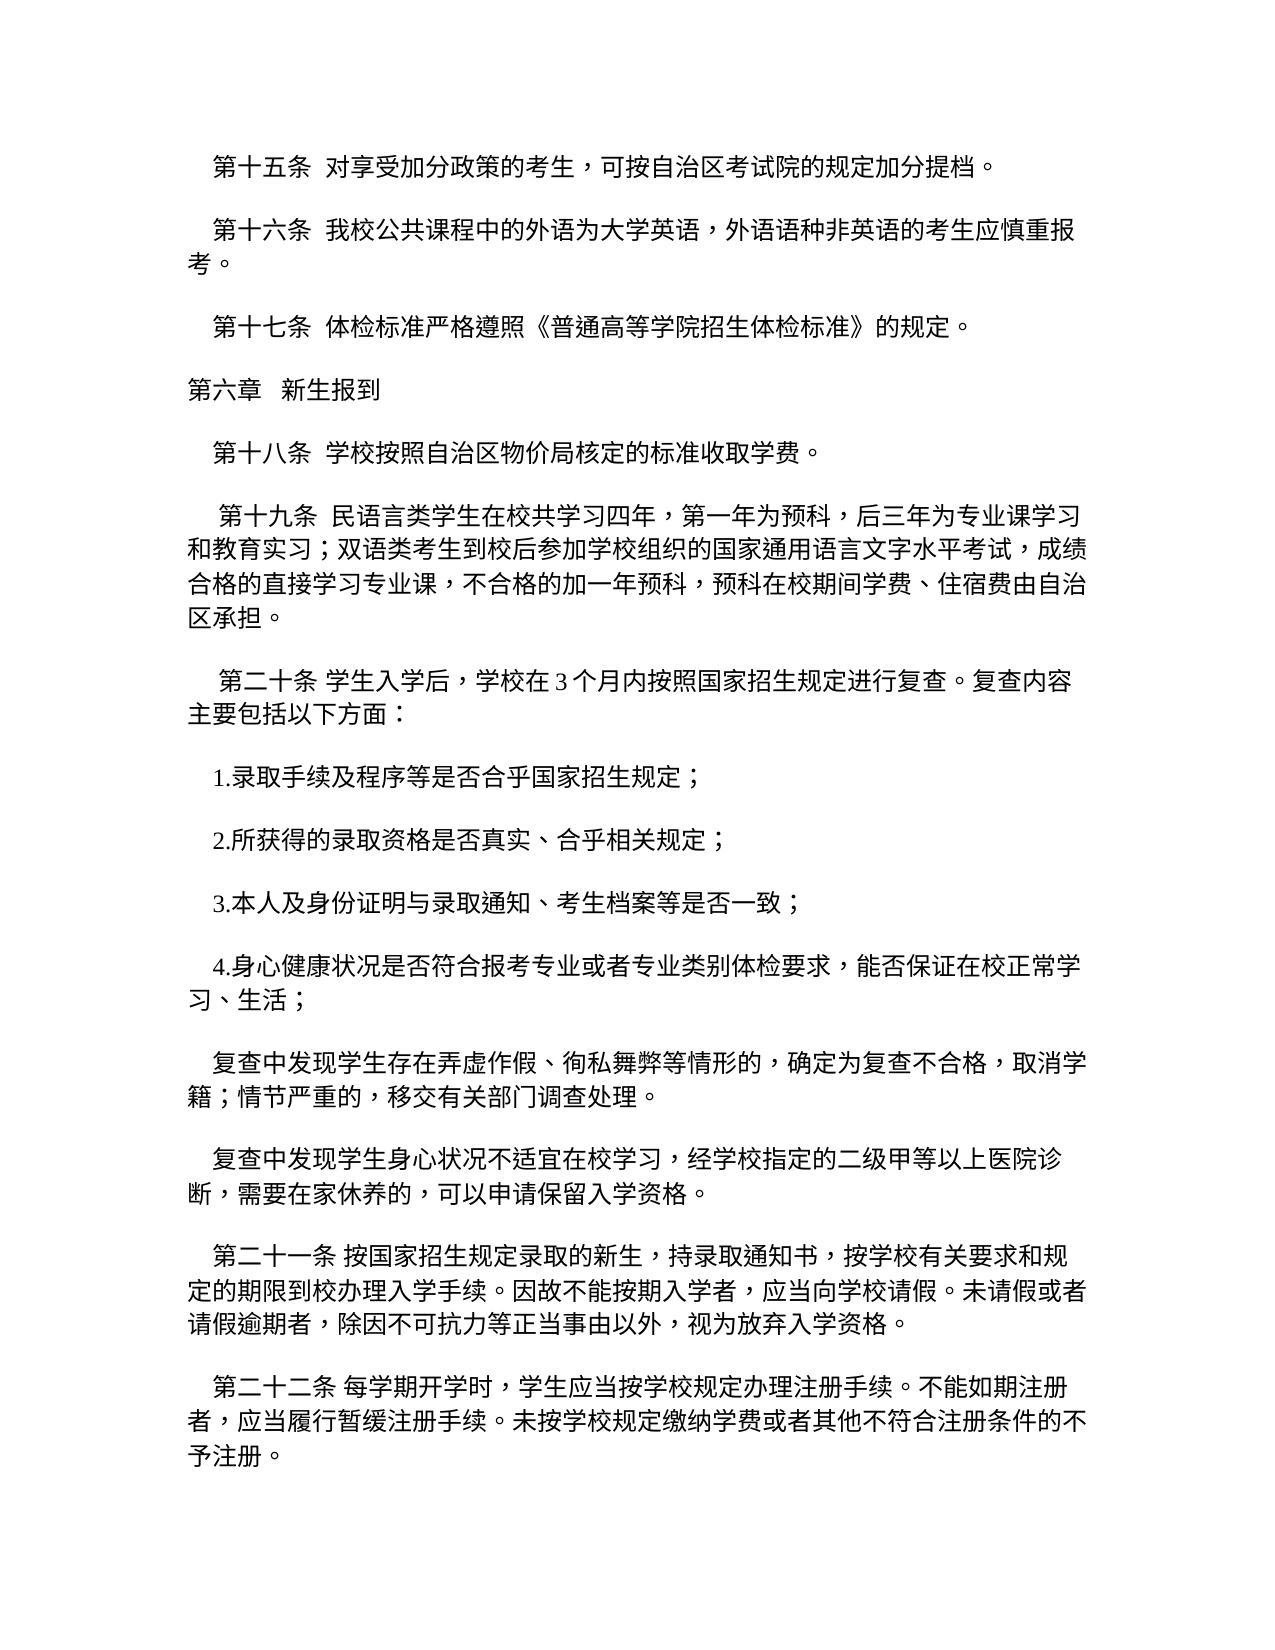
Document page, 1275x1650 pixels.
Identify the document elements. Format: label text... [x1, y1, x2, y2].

text 第十五条 对享受加分政策的考生，可按自治区考试院的规定加分提档。 [187, 150, 1087, 184]
text 第十八条 学校按照自治区物价局核定的标准收取学费。 [187, 435, 1087, 469]
text 第六章 新生报到 [187, 372, 1087, 407]
text 第十六条 我校公共课程中的外语为大学英语，外语语种非英语的考生应慎重报考。 [187, 213, 1087, 281]
text 第二十二条 每学期开学时，学生应当按学校规定办理注册手续。不能如期注册者，应当履行暂缓注册手续。未按学校规定缴纳学费或者其他不符合注册条件的不予注册。 [187, 1370, 1087, 1472]
text 2.所获得的录取资格是否真实、合乎相关规定； [187, 823, 1087, 857]
text 4.身心健康状况是否符合报考专业或者专业类别体检要求，能否保证在校正常学习、生活； [187, 948, 1087, 1017]
text 3.本人及身份证明与录取通知、考生档案等是否一致； [187, 886, 1087, 920]
text 第十九条 民语言类学生在校共学习四年，第一年为预科，后三年为专业课学习和教育实习；双语类考生到校后参加学校组织的国家通用语言文字水平考试，成绩合格的直接学习专业课，不合格的加一年预科，预科在校期间学费、住宿费由自治区承担。 [187, 498, 1087, 634]
text 复查中发现学生身心状况不适宜在校学习，经学校指定的二级甲等以上医院诊断，需要在家休养的，可以申请保留入学资格。 [187, 1142, 1087, 1210]
text 1.录取手续及程序等是否合乎国家招生规定； [187, 760, 1087, 794]
text 第十七条 体检标准严格遵照《普通高等学院招生体检标准》的规定。 [187, 310, 1087, 344]
text 第二十一条 按国家招生规定录取的新生，持录取通知书，按学校有关要求和规定的期限到校办理入学手续。因故不能按期入学者，应当向学校请假。未请假或者请假逾期者，除因不可抗力等正当事由以外，视为放弃入学资格。 [187, 1239, 1087, 1341]
text 复查中发现学生存在弄虚作假、徇私舞弊等情形的，确定为复查不合格，取消学籍；情节严重的，移交有关部门调查处理。 [187, 1045, 1087, 1113]
text 第二十条 学生入学后，学校在3个月内按照国家招生规定进行复查。复查内容主要包括以下方面： [187, 663, 1087, 731]
